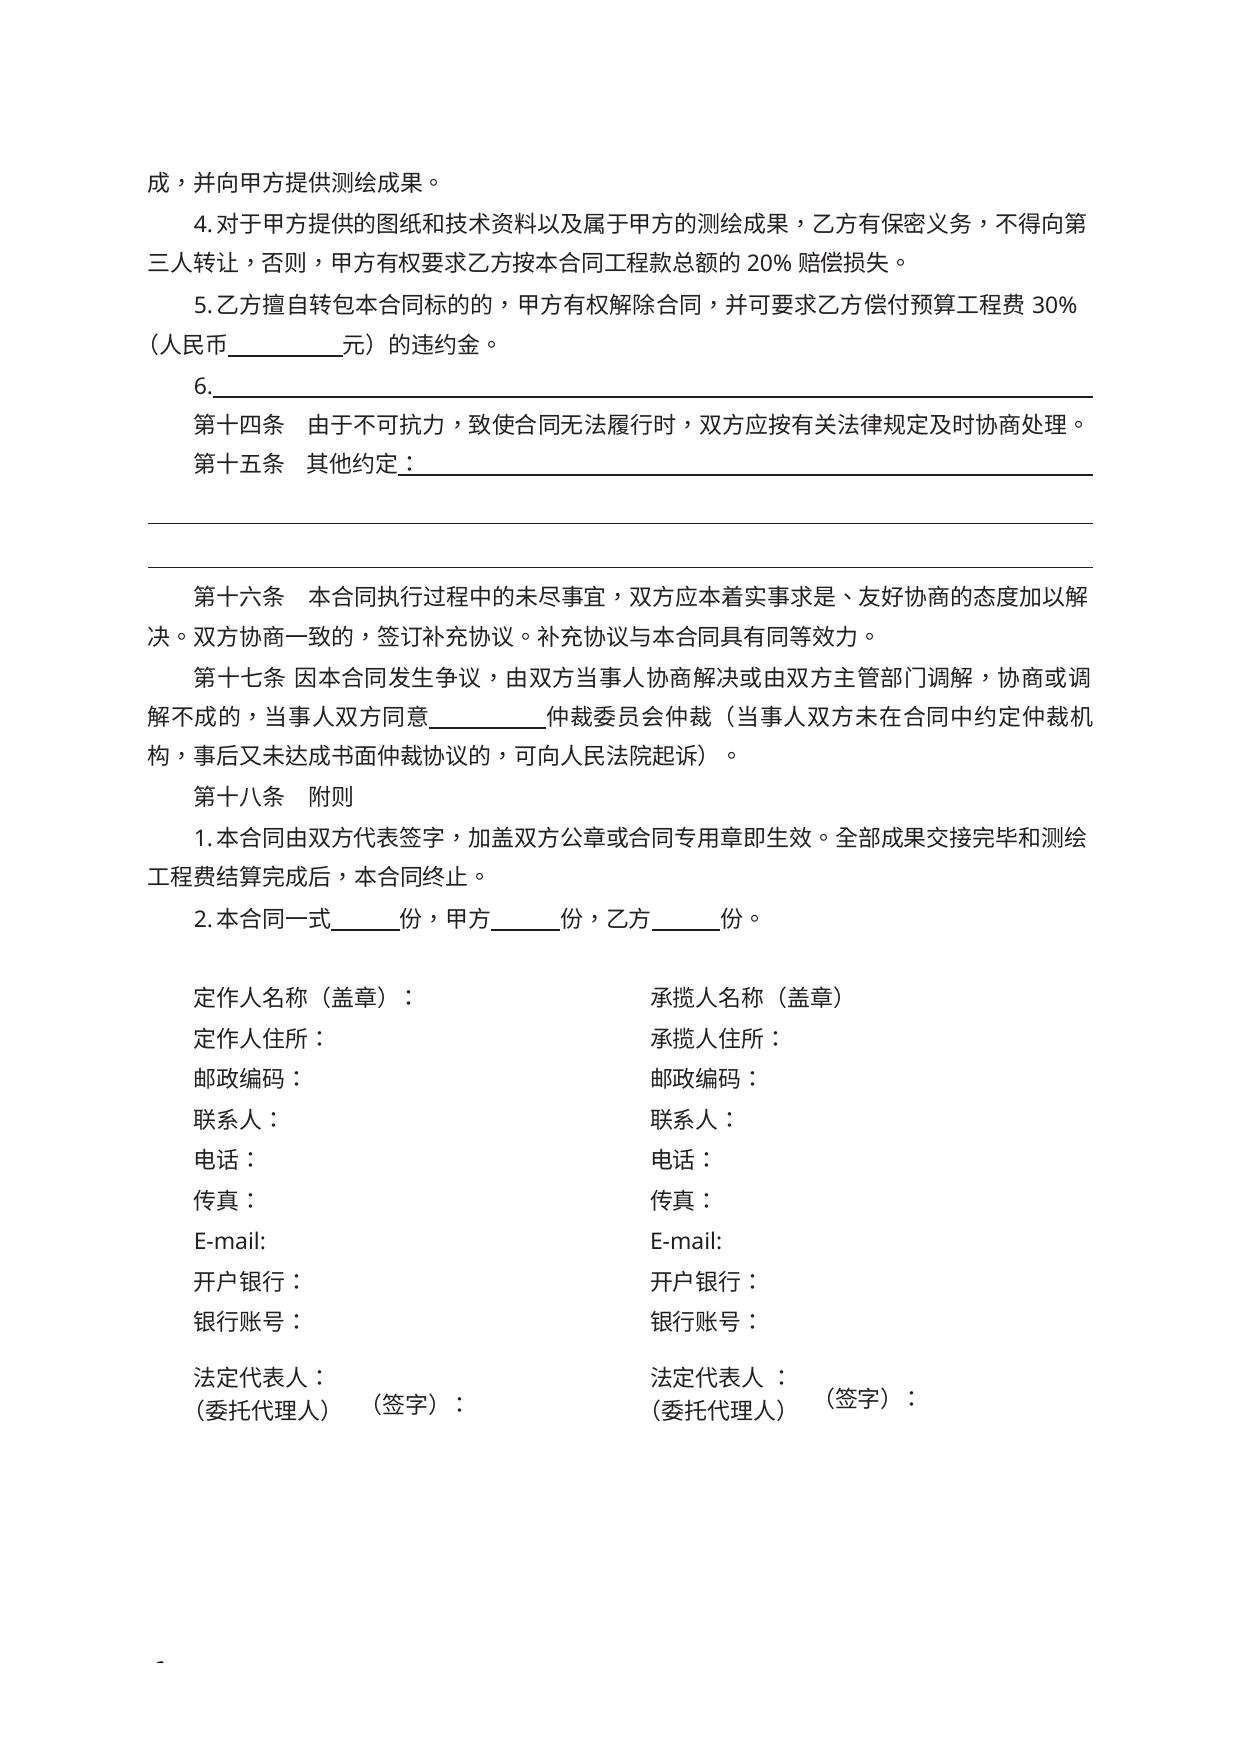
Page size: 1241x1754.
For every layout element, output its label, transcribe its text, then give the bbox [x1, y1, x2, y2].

text 开户银行： 开户银行： [193, 1266, 1105, 1297]
text 电话： 电话： [193, 1144, 1105, 1175]
text 银行账号： 银行账号： [193, 1306, 1105, 1337]
text （人民币 元）的违约金。 [136, 329, 1105, 360]
text E-mail: E-mail: [193, 1225, 1105, 1256]
text 法定代表人： （签字）： 法定代表人： （签字）： [193, 1347, 1105, 1396]
list 对于甲方提供的图纸和技术资料以及属于甲方的测绘成果，乙方有保密义务，不得向第三人转让，否则，甲方有权要求乙方按本合同工程款总额的 20% 赔偿损失。 [148, 208, 1093, 278]
text 第十六条 本合同执行过程中的未尽事宜，双方应本着实事求是、友好协商的态度加以解 决。双方协商一致的，签订补充协议。补充协议与本合同具有同等效力。 [148, 568, 1093, 652]
text 邮政编码： 邮政编码： [193, 1063, 1105, 1094]
text 定作人名称（盖章）： 承揽人名称（盖章） [193, 982, 1105, 1013]
list 本合同由双方代表签字，加盖双方公章或合同专用章即生效。全部成果交接完毕和测绘工程费结算完成后，本合同终止。 [148, 822, 1093, 892]
text 成，并向甲方提供测绘成果。 [148, 167, 1105, 198]
text （委托代理人） （委托代理人） [125, 1396, 856, 1425]
text 定作人住所： 承揽人住所： [193, 1023, 1105, 1054]
list 本合同一式 份，甲方 份，乙方 份。 [193, 903, 1105, 934]
text 6. 第十四条 由于不可抗力，致使合同无法履行时，双方应按有关法律规定及时协商处理。第十五条 其他约定： [193, 369, 1093, 479]
text 第十八条 附则 [193, 781, 1105, 812]
list 乙方擅自转包本合同标的的，甲方有权解除合同，并可要求乙方偿付预算工程费 30% [193, 288, 1105, 320]
text 传真： 传真： [193, 1185, 1105, 1216]
text 联系人： 联系人： [193, 1104, 1105, 1135]
text 第十七条 因本合同发生争议，由双方当事人协商解决或由双方主管部门调解，协商或调解不成的，当事人双方同意 仲裁委员会仲裁（当事人双方未在合同中约定仲裁机 构，事后又未达成书面仲裁协议的，可向人民法院起诉）。 [148, 662, 1093, 772]
